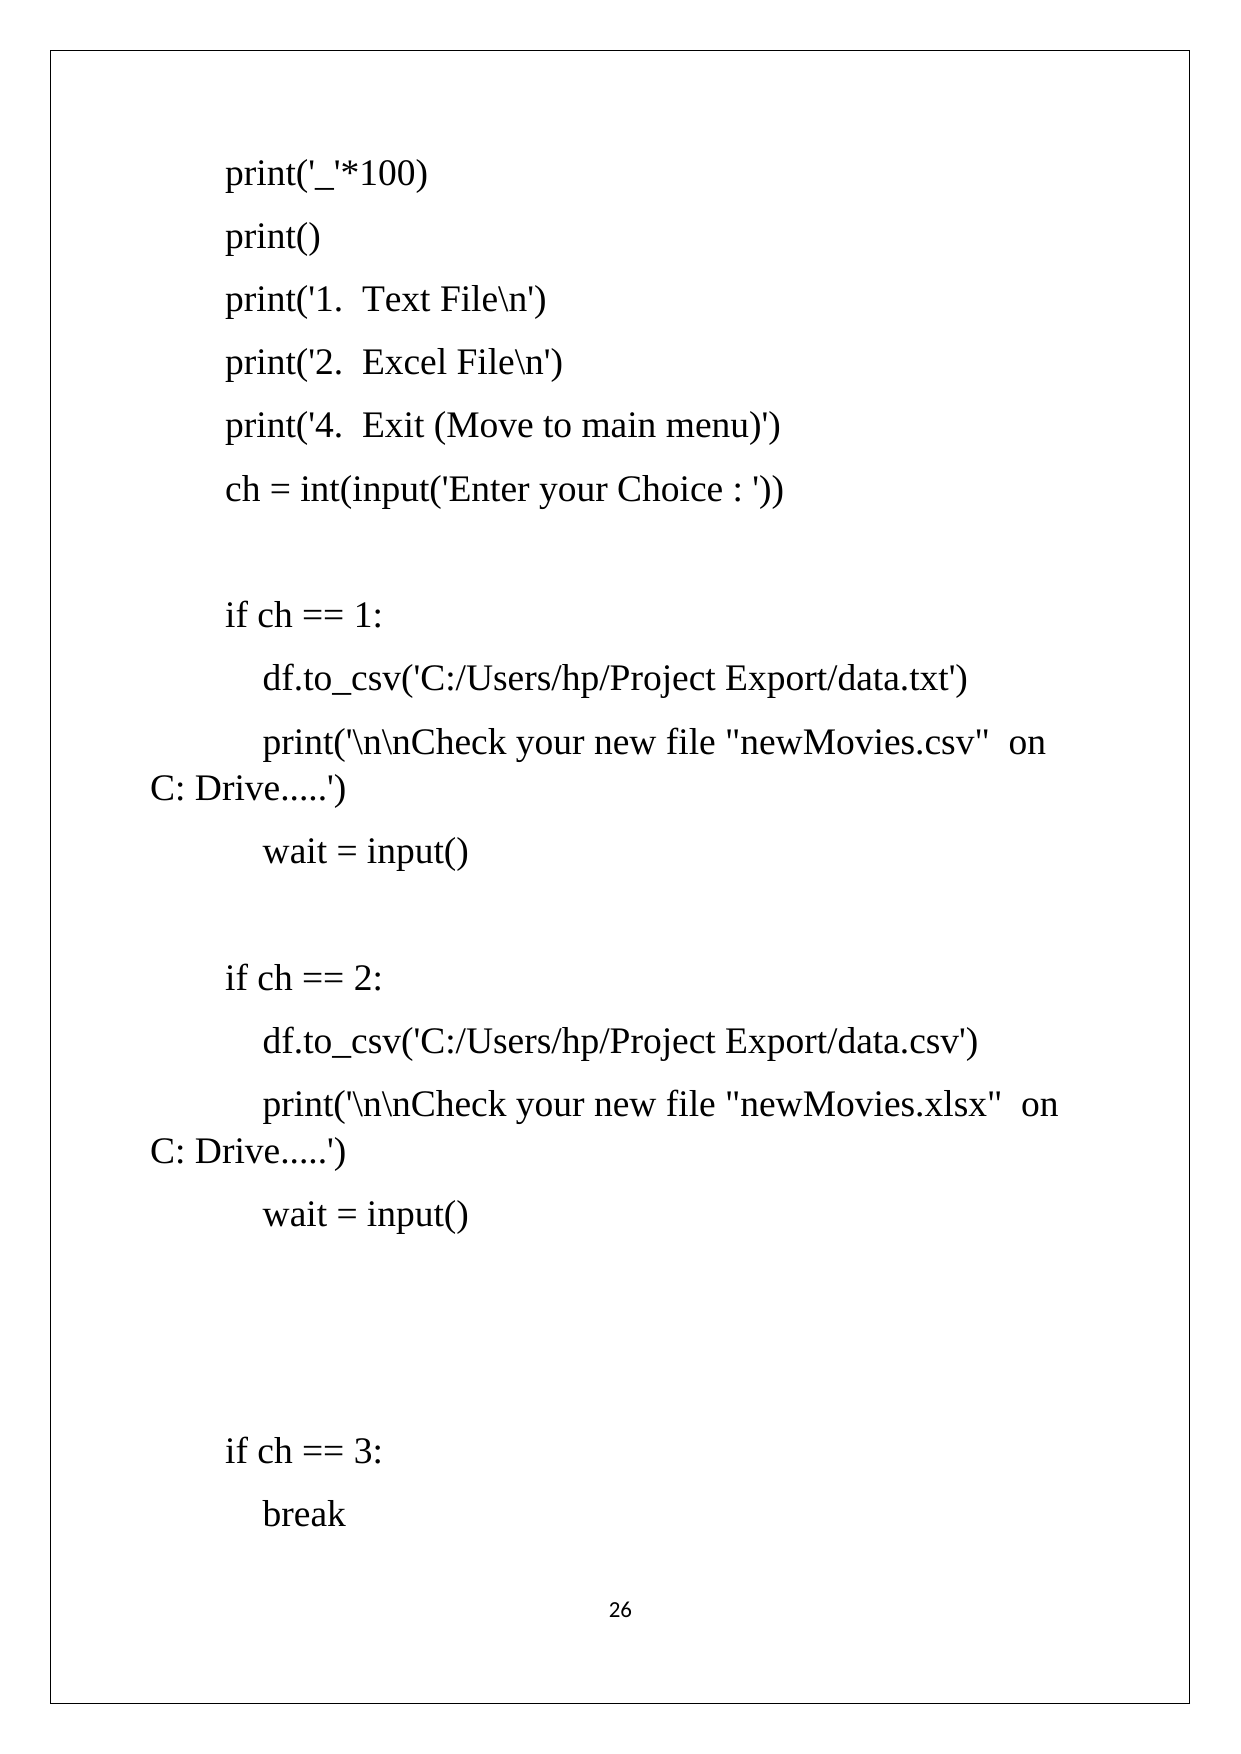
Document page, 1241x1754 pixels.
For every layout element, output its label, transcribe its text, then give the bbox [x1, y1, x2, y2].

text print('2. Excel File\n') [150, 340, 1090, 383]
text df.to_csv('C:/Users/hp/Project Export/data.txt') [150, 656, 1090, 699]
text print('4. Exit (Move to main menu)') [150, 403, 1090, 446]
text print('1. Text File\n') [150, 276, 1090, 319]
text if ch == 3: [150, 1428, 1090, 1471]
text if ch == 2: [150, 955, 1090, 998]
text wait = input() [150, 1192, 1090, 1235]
text print('_'*100) [150, 150, 1090, 193]
text print('\n\nCheck your new file "newMovies.csv" on C: Drive.....') [150, 719, 1090, 809]
text break [150, 1491, 1090, 1534]
text print('\n\nCheck your new file "newMovies.xlsx" on C: Drive.....') [150, 1082, 1090, 1171]
text print() [150, 213, 1090, 256]
text ch = int(input('Enter your Choice : ')) [150, 466, 1090, 509]
text if ch == 1: [150, 593, 1090, 636]
text df.to_csv('C:/Users/hp/Project Export/data.csv') [150, 1018, 1090, 1062]
text wait = input() [150, 829, 1090, 872]
